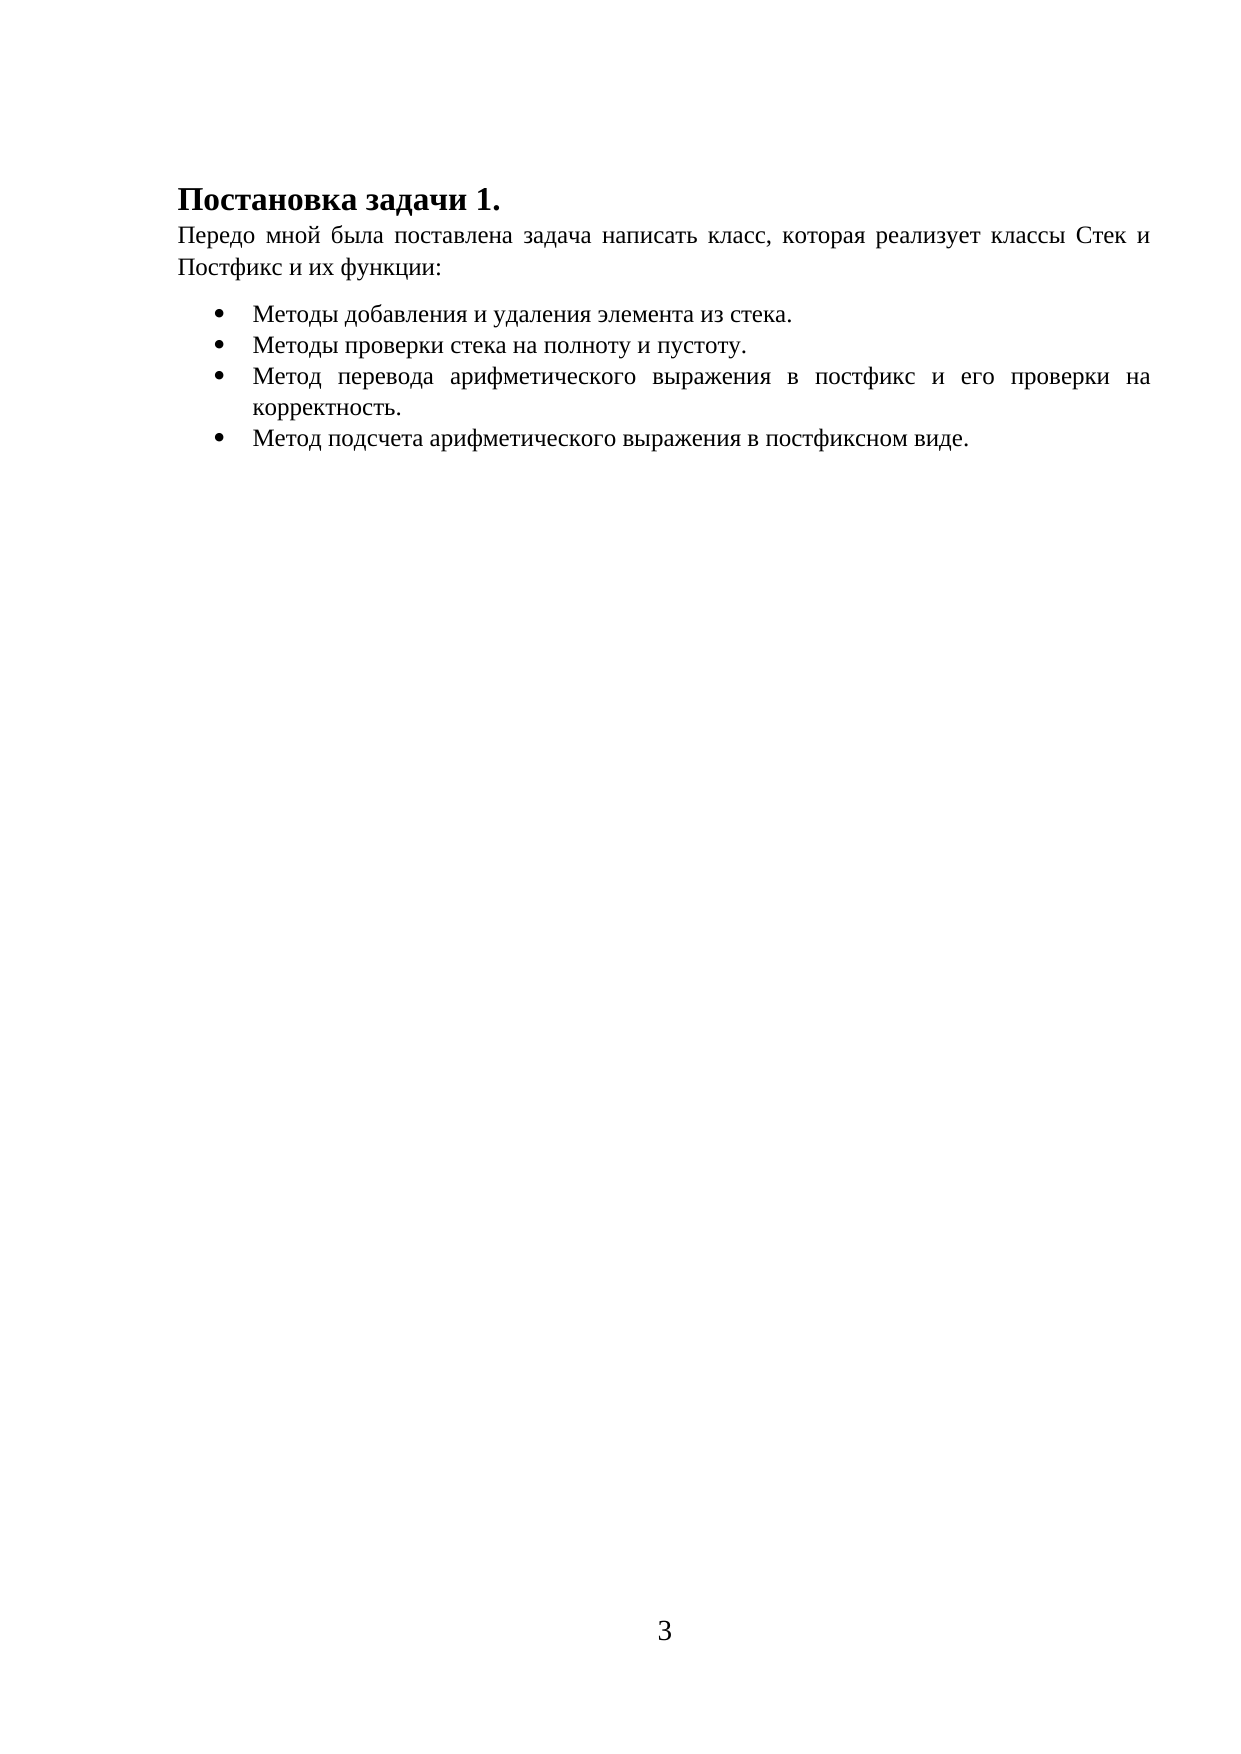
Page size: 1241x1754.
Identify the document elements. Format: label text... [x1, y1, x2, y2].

list Методы проверки стека на полноту и пустоту. [215, 330, 1152, 359]
list Метод перевода арифметического выражения в постфикс и его проверки на корректность. [215, 361, 1152, 421]
list Методы добавления и удаления элемента из стека. [215, 299, 1152, 328]
subtitle Постановка задачи 1. [177, 179, 1152, 218]
list Метод подсчета арифметического выражения в постфиксном виде. [215, 423, 1152, 452]
text Передо мной была поставлена задача написать класс, которая реализует классы Стек и Постфикс и их функции: [177, 221, 1152, 280]
